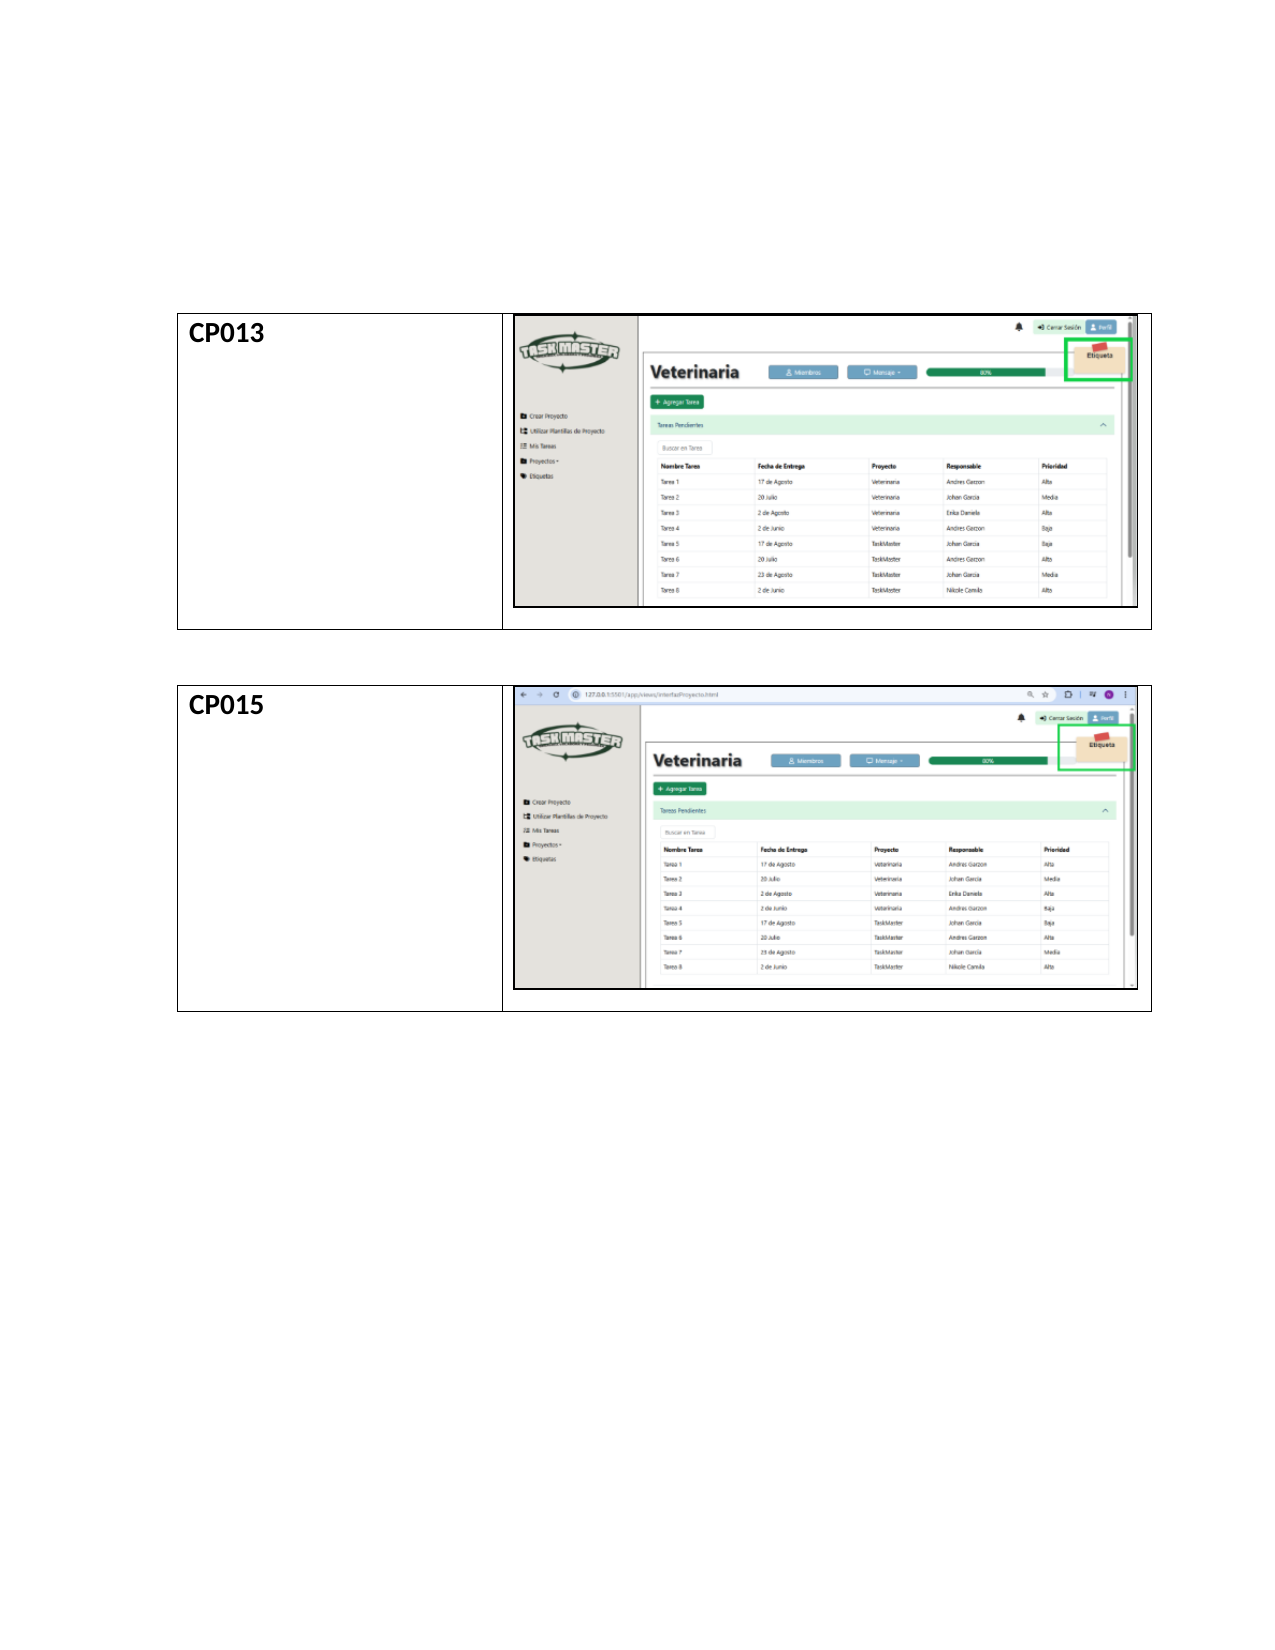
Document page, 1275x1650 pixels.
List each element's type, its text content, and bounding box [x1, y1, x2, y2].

picture [515, 316, 1137, 606]
table_header [503, 686, 1151, 1011]
table_header [503, 314, 1151, 628]
table_header CP013 [178, 314, 502, 628]
table_header CP015 [178, 686, 502, 1011]
picture [515, 687, 1137, 988]
